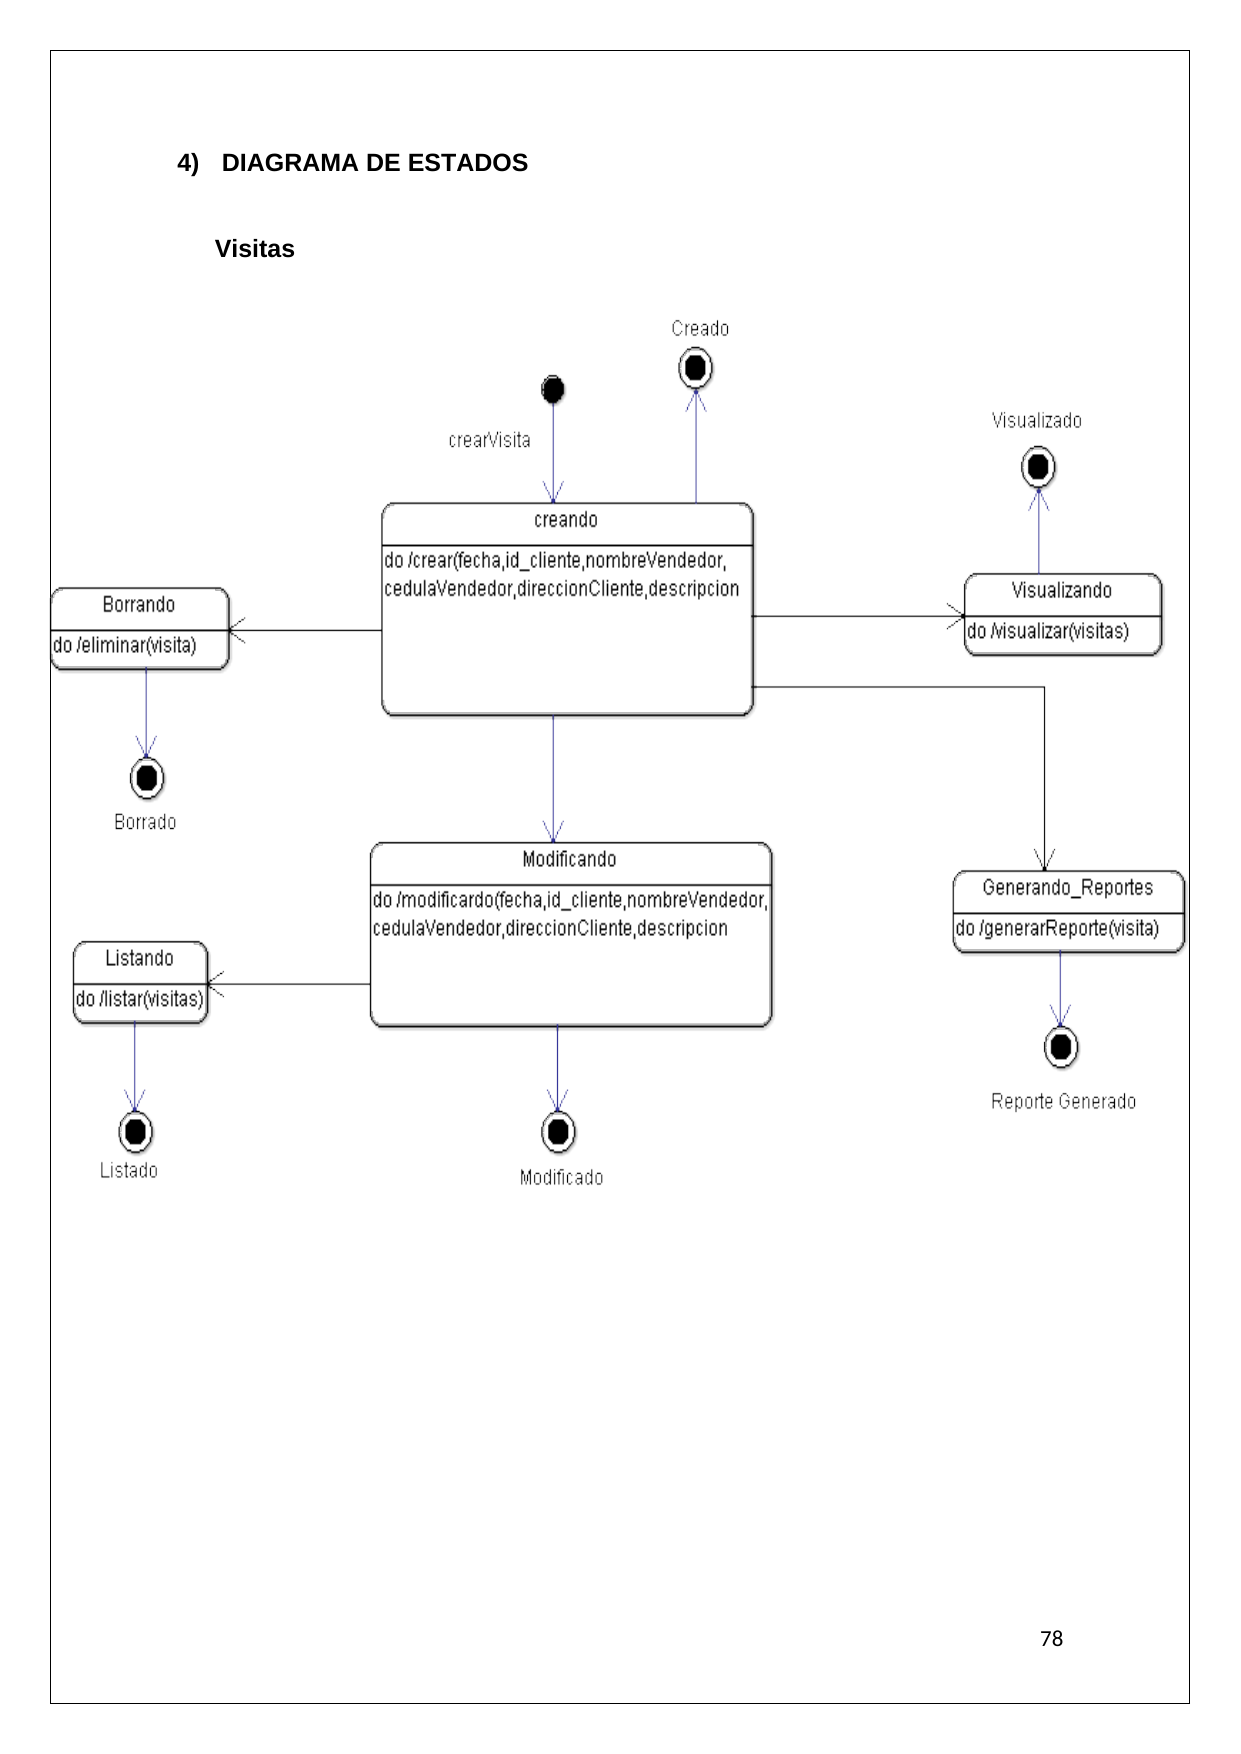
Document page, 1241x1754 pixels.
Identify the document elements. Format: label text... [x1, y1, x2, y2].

picture [18, 262, 1221, 1210]
list Visitas [214, 234, 1063, 262]
list DIAGRAMA DE ESTADOS [177, 148, 1063, 176]
